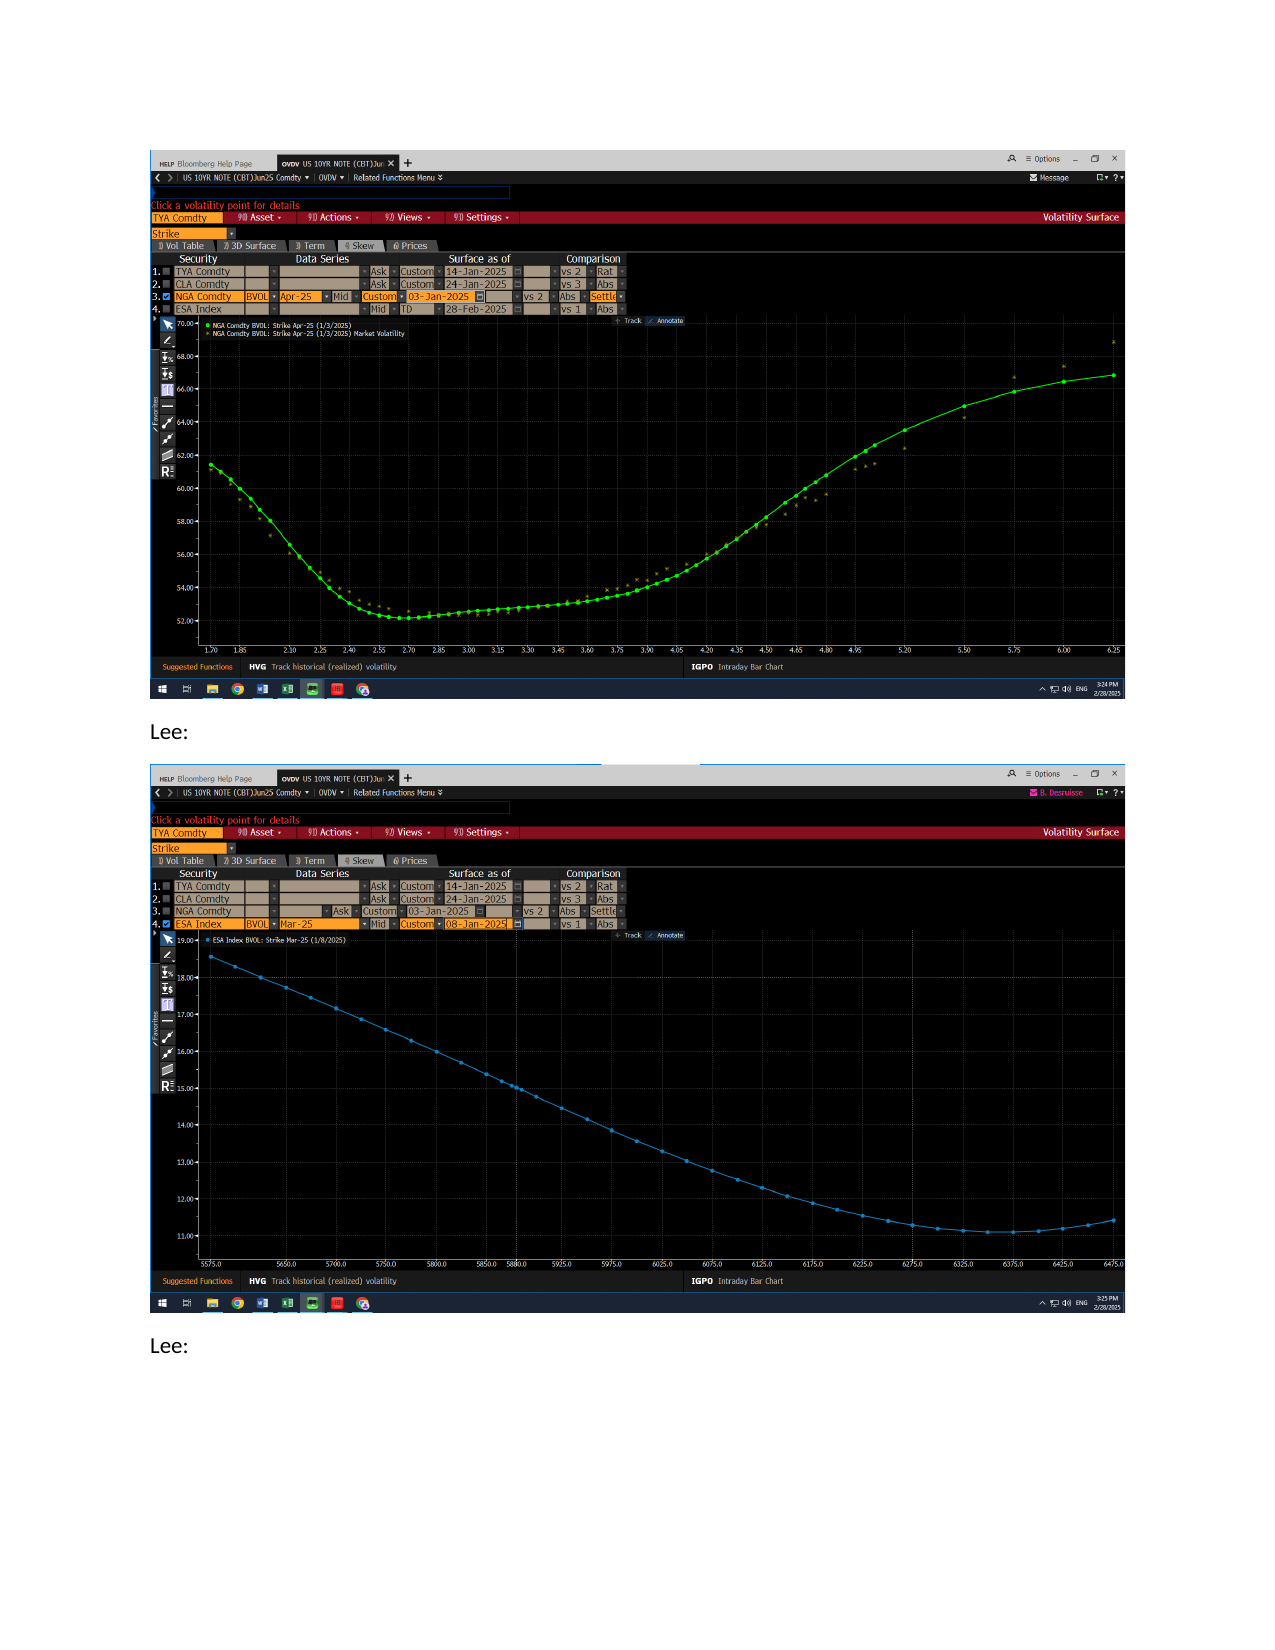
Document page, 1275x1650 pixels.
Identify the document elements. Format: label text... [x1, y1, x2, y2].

text Lee: [150, 1331, 1125, 1359]
text Lee: [150, 717, 1125, 745]
picture [150, 150, 1125, 699]
picture [150, 764, 1125, 1313]
